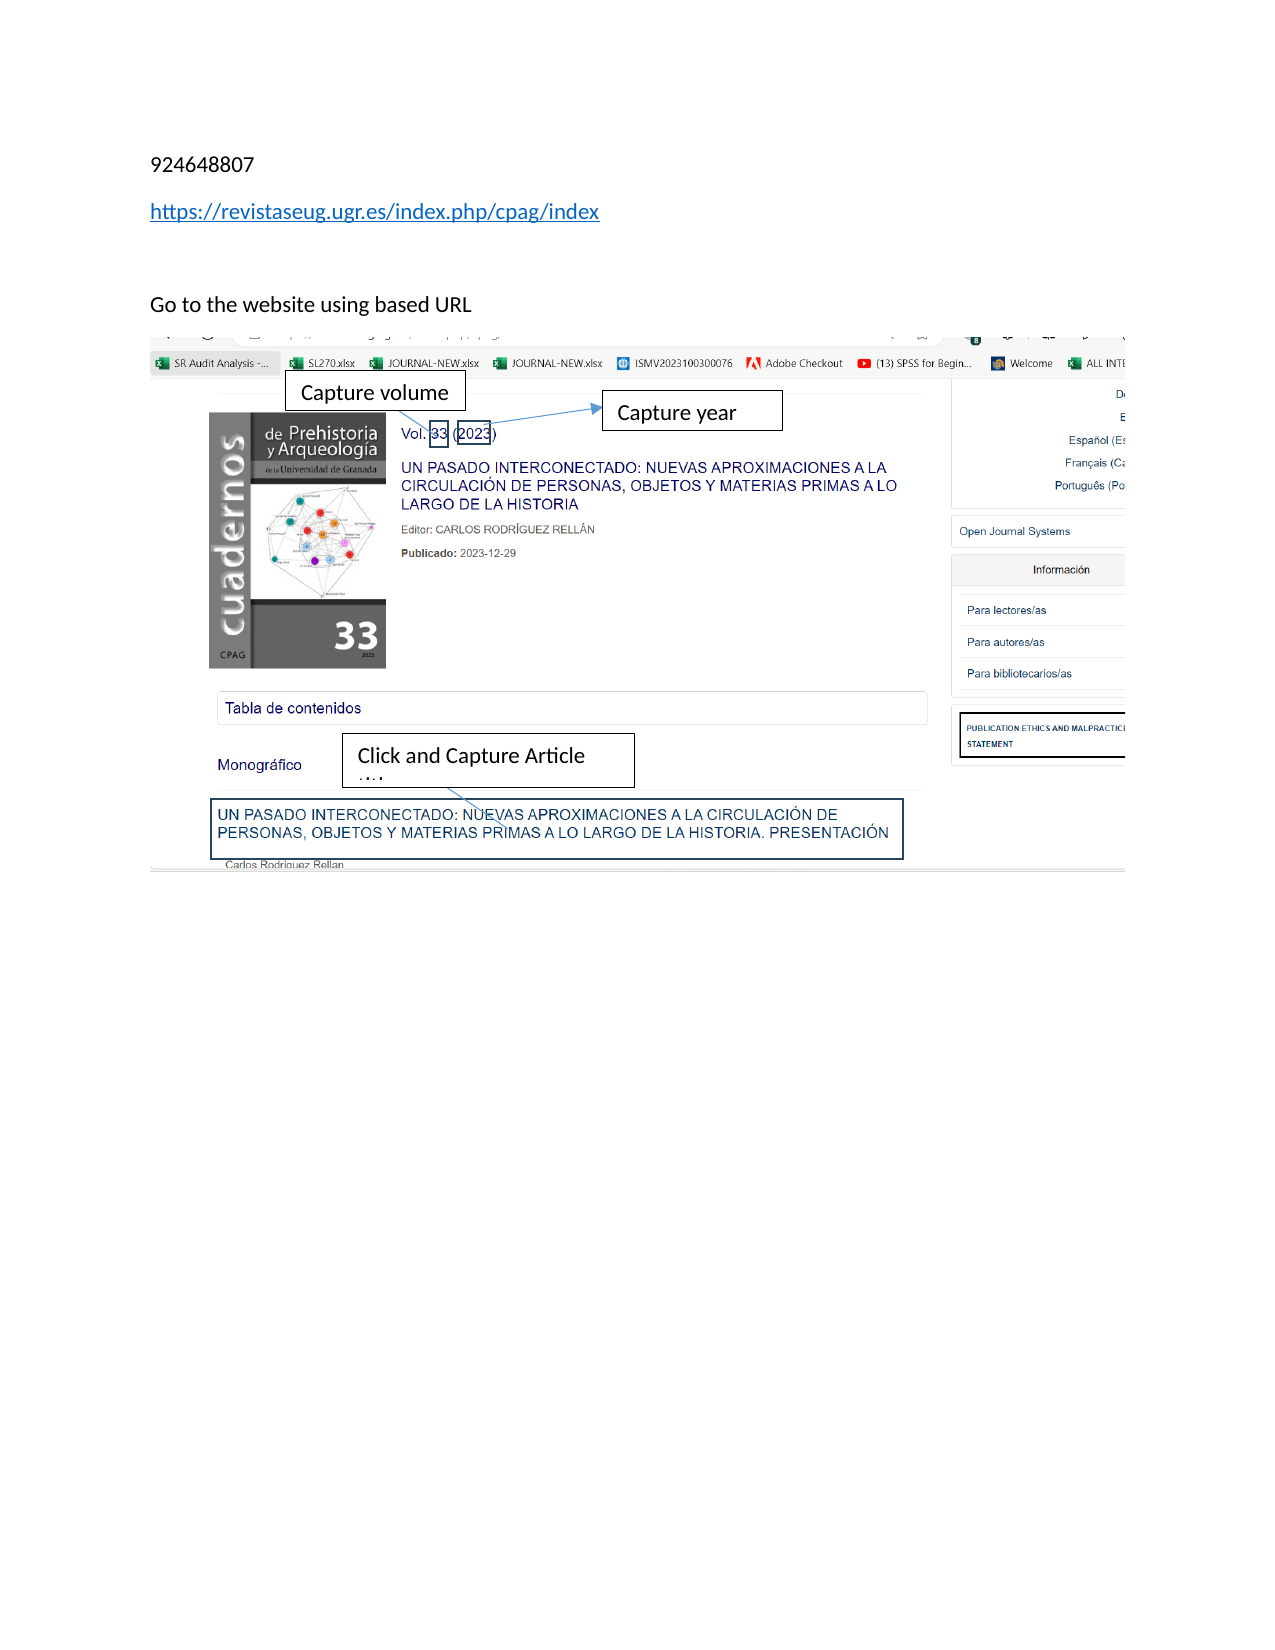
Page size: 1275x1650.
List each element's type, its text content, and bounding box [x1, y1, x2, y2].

text 924648807 [150, 150, 1125, 178]
text Go to the website using based URL [150, 291, 1125, 319]
picture [150, 337, 1125, 872]
text https://revistaseug.ugr.es/index.php/cpag/index [150, 197, 1125, 225]
